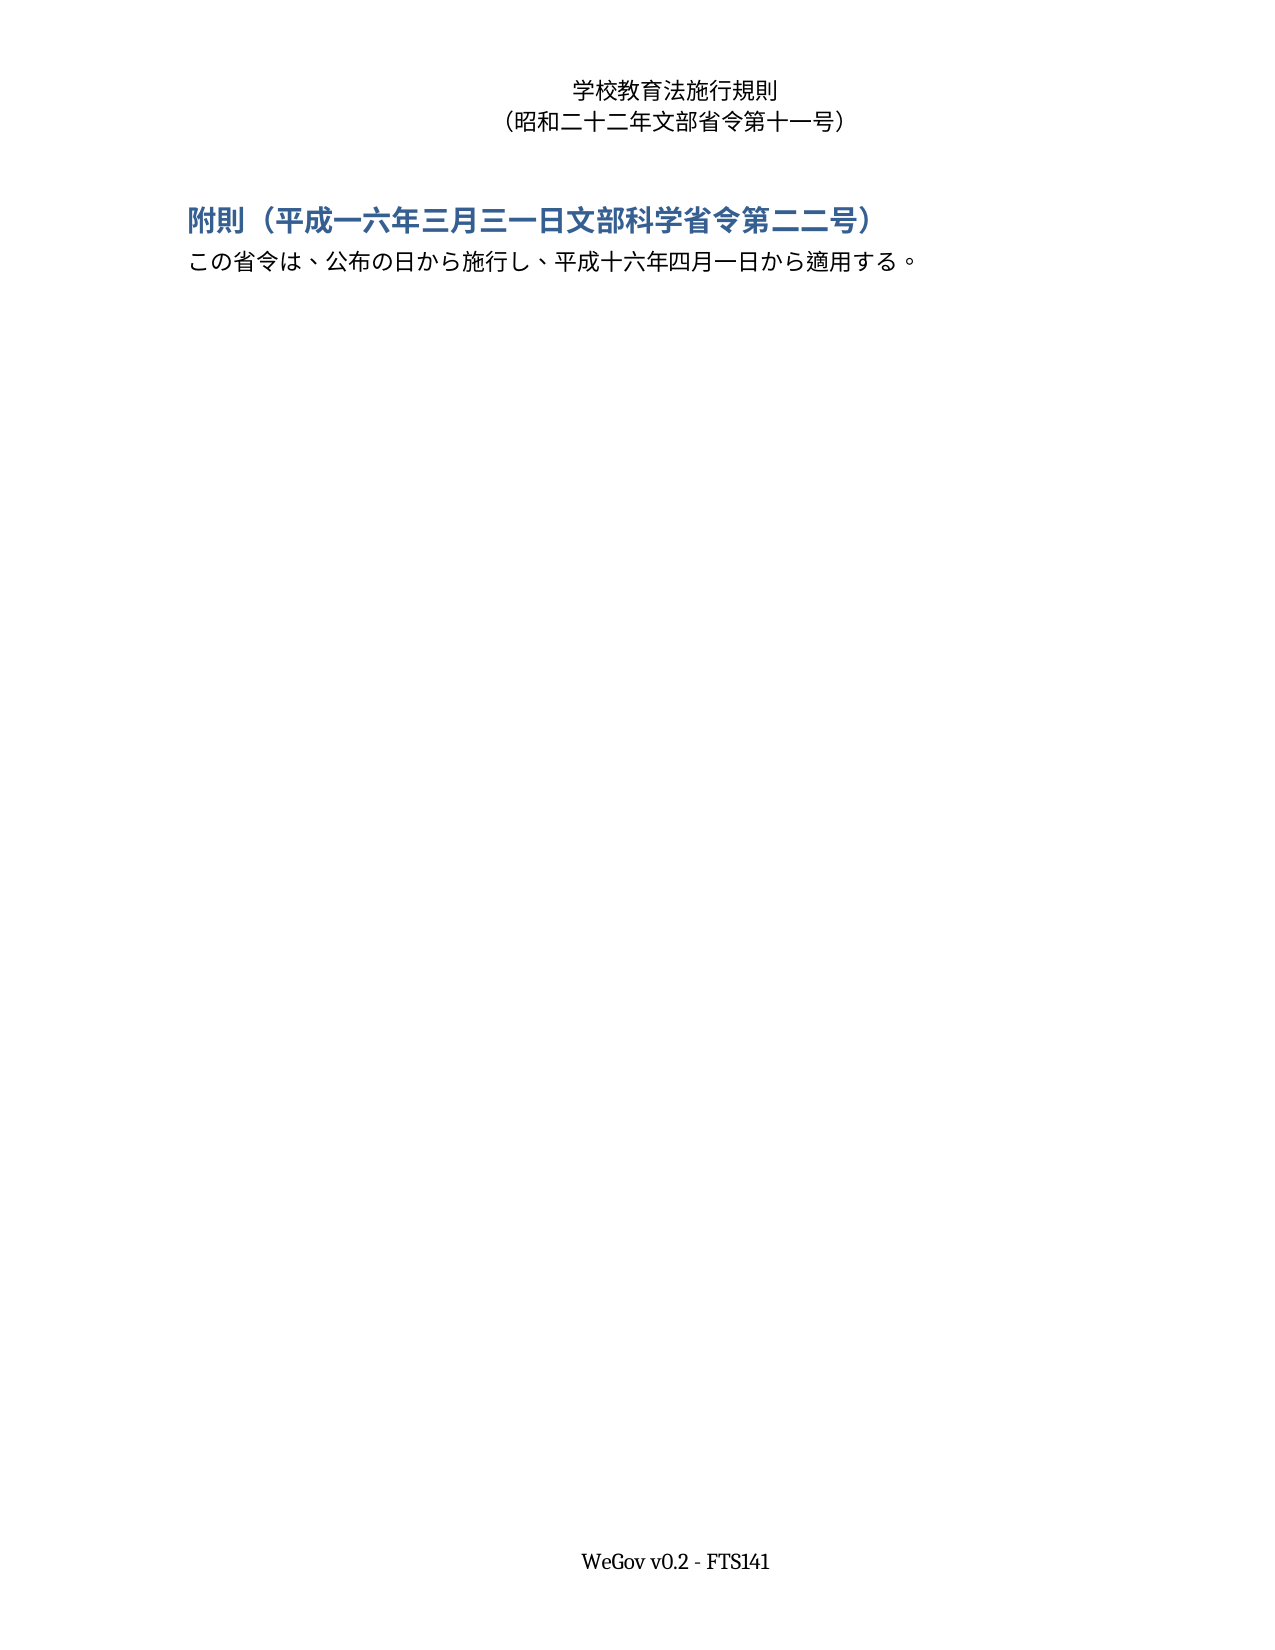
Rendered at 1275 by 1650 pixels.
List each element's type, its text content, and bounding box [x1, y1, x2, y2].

subtitle 附則（平成一六年三月三一日文部科学省令第二二号） [187, 200, 1087, 240]
text この省令は、公布の日から施行し、平成十六年四月一日から適用する。 [187, 246, 1087, 277]
